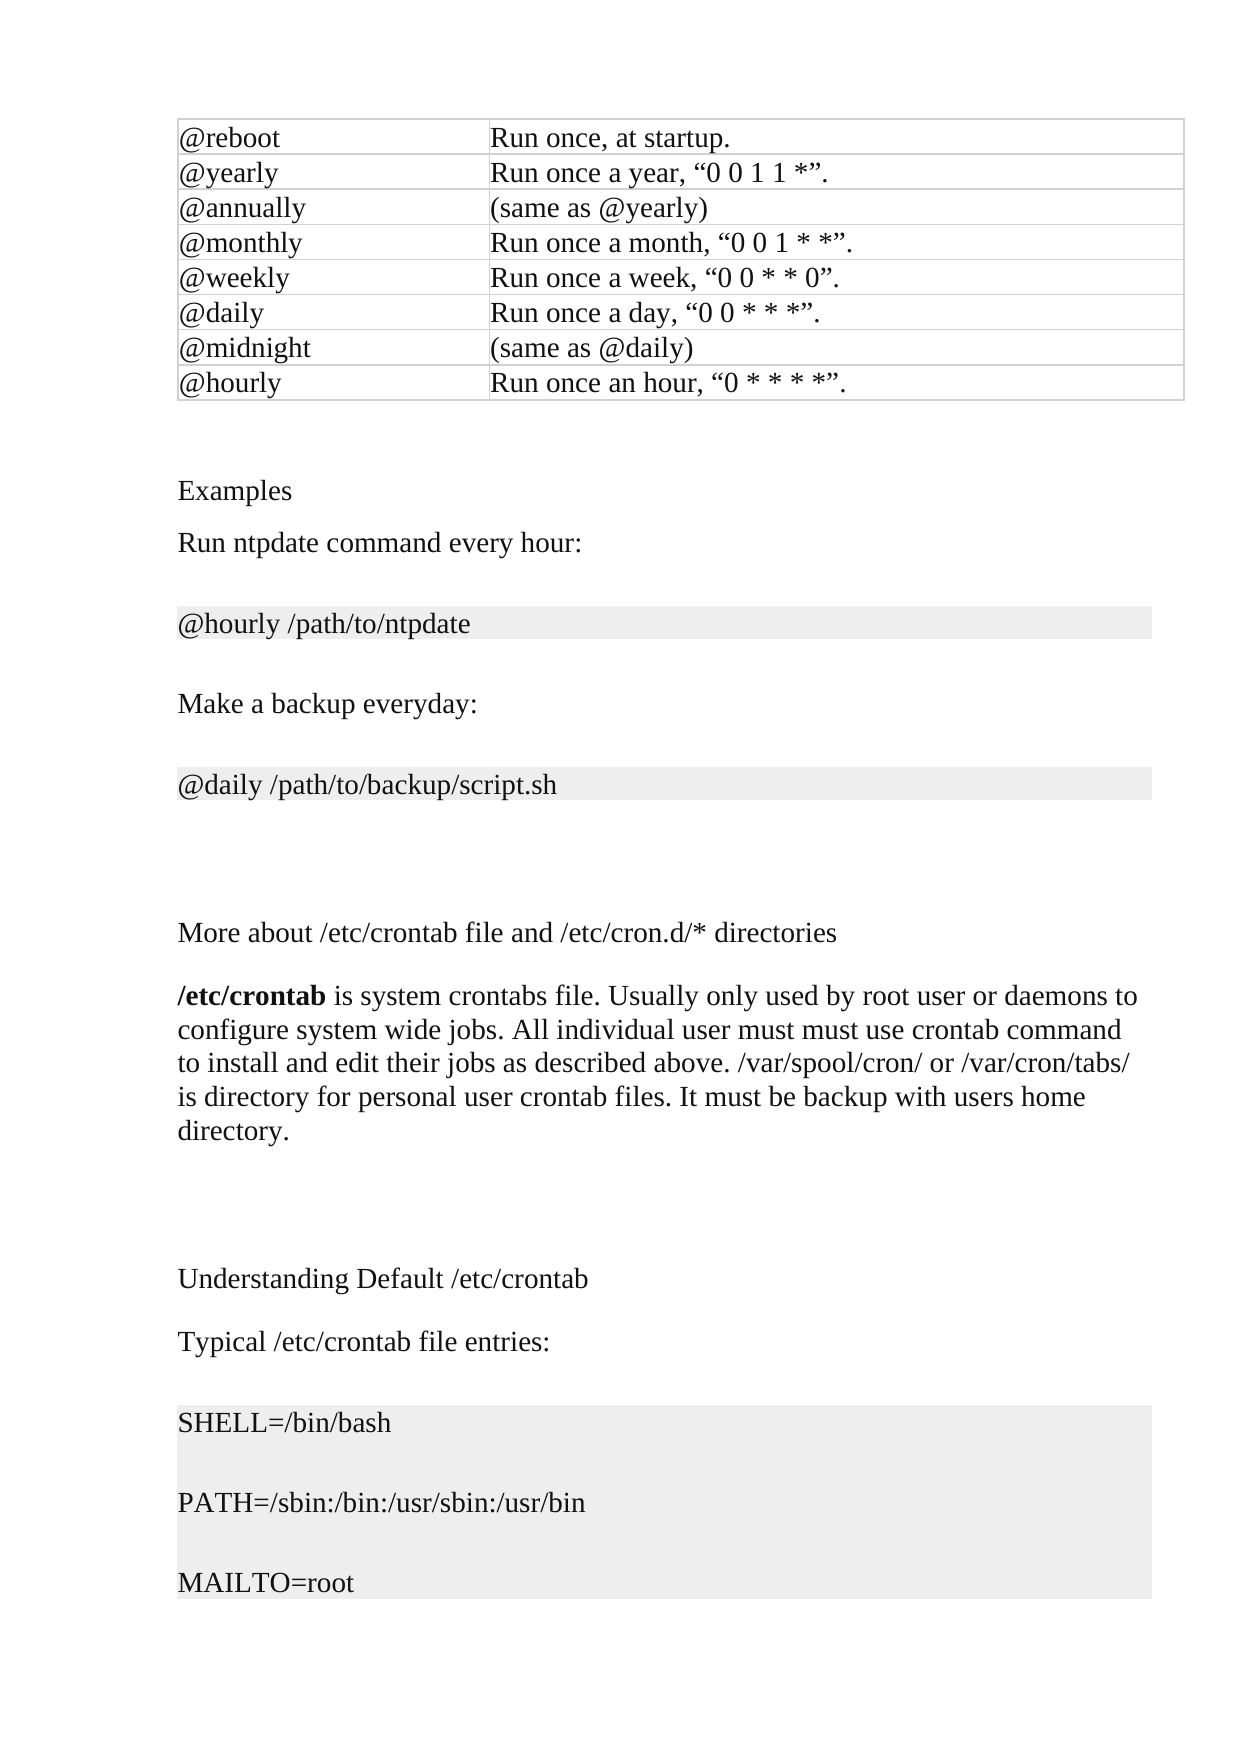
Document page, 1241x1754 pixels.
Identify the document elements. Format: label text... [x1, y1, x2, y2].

table_cell @midnight [179, 330, 489, 364]
text PATH=/sbin:/bin:/usr/sbin:/usr/bin [177, 1485, 1152, 1519]
text Make a backup everyday: [177, 686, 1152, 720]
table_cell @weekly [179, 260, 489, 294]
text @hourly /path/to/ntpdate [177, 606, 1152, 639]
text Examples [177, 447, 1152, 507]
text /etc/crontab is system crontabs file. Usually only used by root user or daemons to configure system wide jobs. All individual user must must use crontab command to install and edit their jobs as described above. /var/spool/cron/ or /var/cron/tabs/ is directory for personal user crontab files. It must be backup with users home directory. [177, 978, 1152, 1146]
table_cell Run once a week, “0 0 * * 0”. [490, 260, 1183, 294]
text MAILTO=root [177, 1566, 1152, 1599]
table_cell (same as @yearly) [490, 190, 1183, 223]
text @daily /path/to/backup/script.sh [177, 767, 1152, 800]
text More about /etc/crontab file and /etc/cron.d/* directories [177, 877, 1152, 949]
table_cell Run once, at startup. [490, 120, 1183, 153]
table_cell @hourly [179, 366, 489, 399]
text Understanding Default /etc/crontab [177, 1223, 1152, 1294]
table_cell Run once a day, “0 0 * * *”. [490, 295, 1183, 329]
table_cell @reboot [179, 120, 489, 153]
table_cell @yearly [179, 155, 489, 188]
table_cell Run once an hour, “0 * * * *”. [490, 366, 1183, 399]
table_cell (same as @daily) [490, 330, 1183, 364]
text SHELL=/bin/bash [177, 1405, 1152, 1438]
text Typical /etc/crontab file entries: [177, 1324, 1152, 1358]
table_cell @annually [179, 190, 489, 223]
table_cell Run once a year, “0 0 1 1 *”. [490, 155, 1183, 188]
table_cell Run once a month, “0 0 1 * *”. [490, 225, 1183, 258]
table_cell @daily [179, 295, 489, 329]
text Run ntpdate command every hour: [177, 526, 1152, 559]
table_cell @monthly [179, 225, 489, 258]
